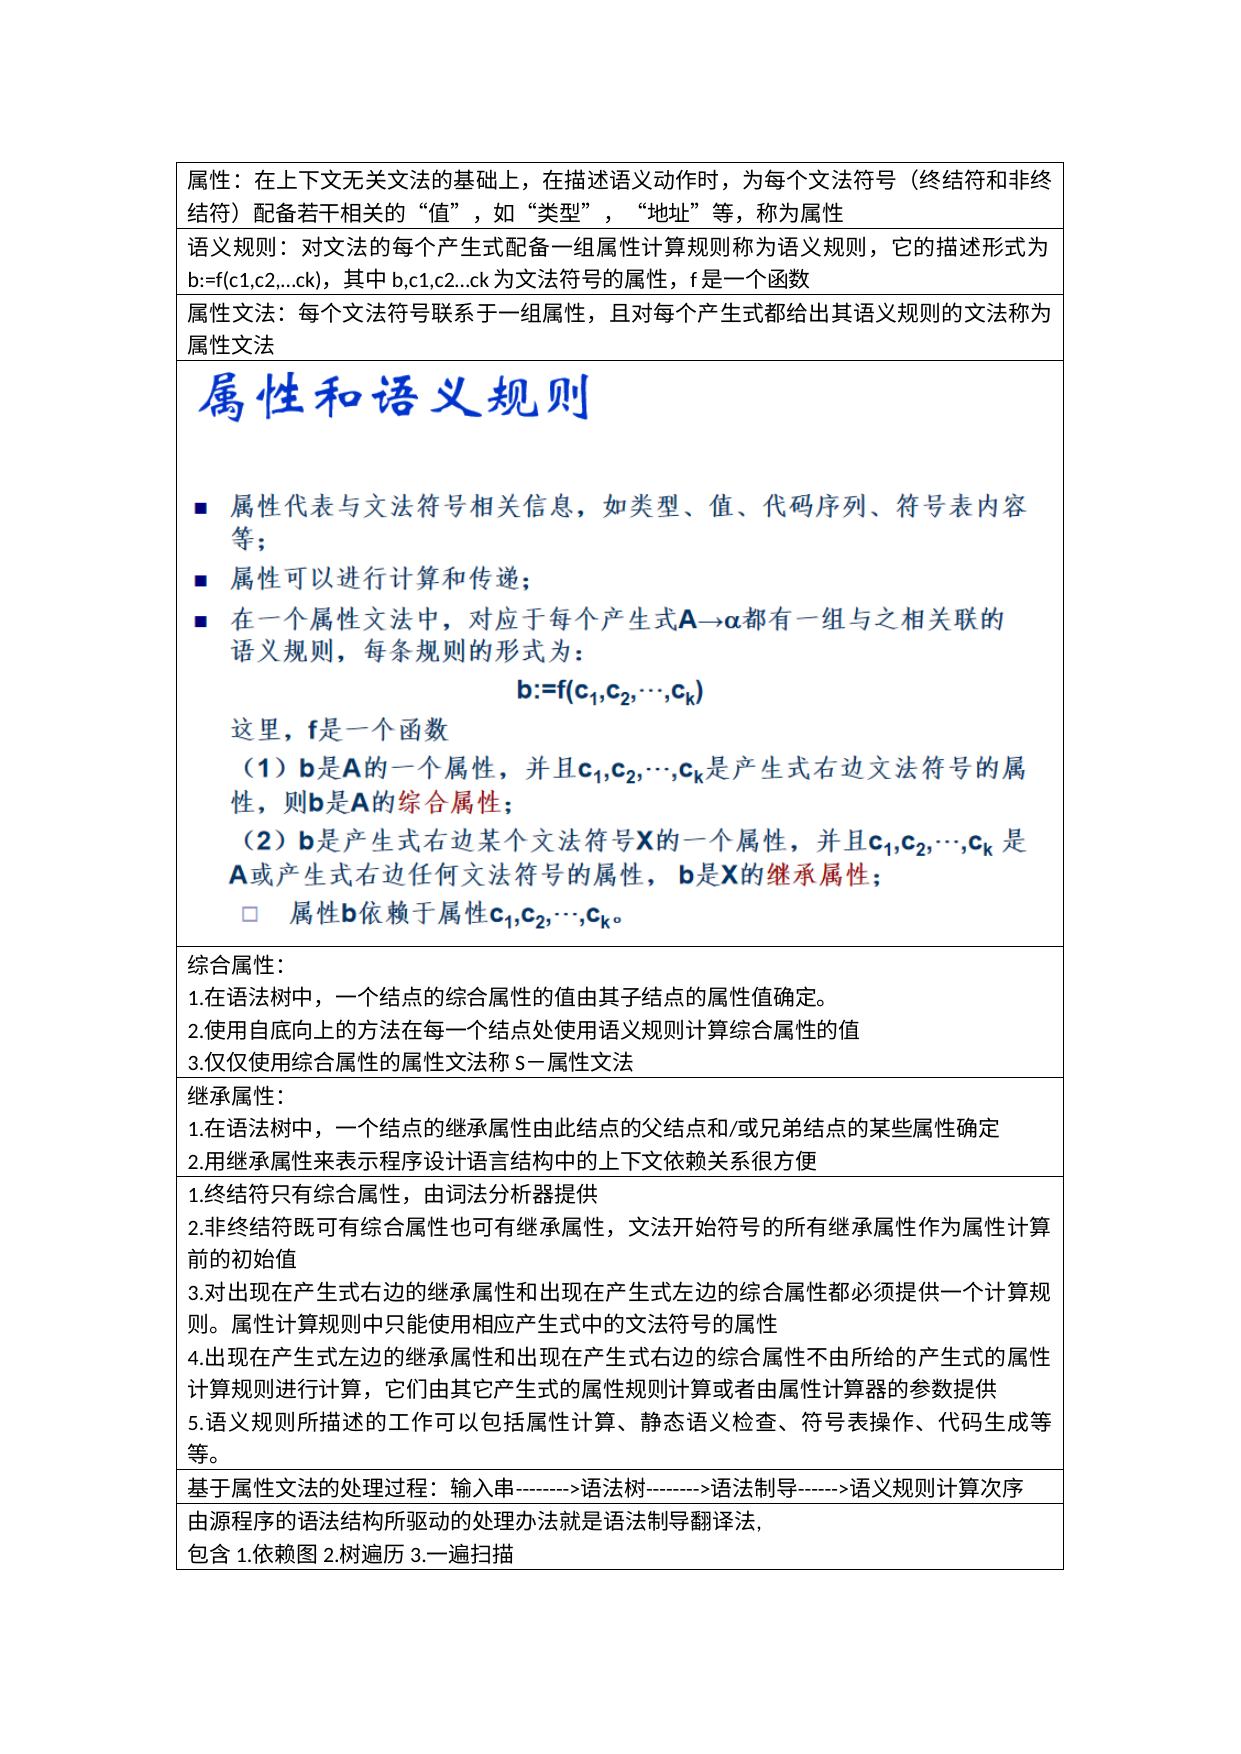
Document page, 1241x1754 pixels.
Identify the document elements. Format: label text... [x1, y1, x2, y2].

table_cell 基于属性文法的处理过程：输入串-------->语法树-------->语法制导------>语义规则计算次序 [177, 1470, 1063, 1503]
picture [187, 361, 1053, 934]
table_cell 属性：在上下文无关文法的基础上，在描述语义动作时，为每个文法符号（终结符和非终结符）配备若干相关的“值”，如“类型”，“地址”等，称为属性 [177, 163, 1063, 228]
table_cell 综合属性： 1.在语法树中，一个结点的综合属性的值由其子结点的属性值确定。 2.使用自底向上的方法在每一个结点处使用语义规则计算综合属性的值 3.仅仅使用综合属性的属性文法称S－属性文法 [177, 947, 1063, 1077]
table_cell 1.终结符只有综合属性，由词法分析器提供 2.非终结符既可有综合属性也可有继承属性，文法开始符号的所有继承属性作为属性计算前的初始值 3.对出现在产生式右边的继承属性和出现在产生式左边的综合属性都必须提供一个计算规则。属性计算规则中只能使用相应产生式中的文法符号的属性 4.出现在产生式左边的继承属性和出现在产生式右边的综合属性不由所给的产生式的属性计算规则进行计算，它们由其它产生式的属性规则计算或者由属性计算器的参数提供 5.语义规则所描述的工作可以包括属性计算、静态语义检查、符号表操作、代码生成等等。 [177, 1177, 1063, 1469]
table_cell 属性文法：每个文法符号联系于一组属性，且对每个产生式都给出其语义规则的文法称为属性文法 [177, 295, 1063, 360]
table_cell 语义规则：对文法的每个产生式配备一组属性计算规则称为语义规则，它的描述形式为b:=f(c1,c2,…ck)，其中b,c1,c2…ck为文法符号的属性，f是一个函数 [177, 229, 1063, 294]
table_cell [177, 361, 1063, 946]
table_cell 继承属性： 1.在语法树中，一个结点的继承属性由此结点的父结点和/或兄弟结点的某些属性确定 2.用继承属性来表示程序设计语言结构中的上下文依赖关系很方便 [177, 1078, 1063, 1176]
table_cell 由源程序的语法结构所驱动的处理办法就是语法制导翻译法, 包含1.依赖图 2.树遍历 3.一遍扫描 [177, 1504, 1063, 1569]
